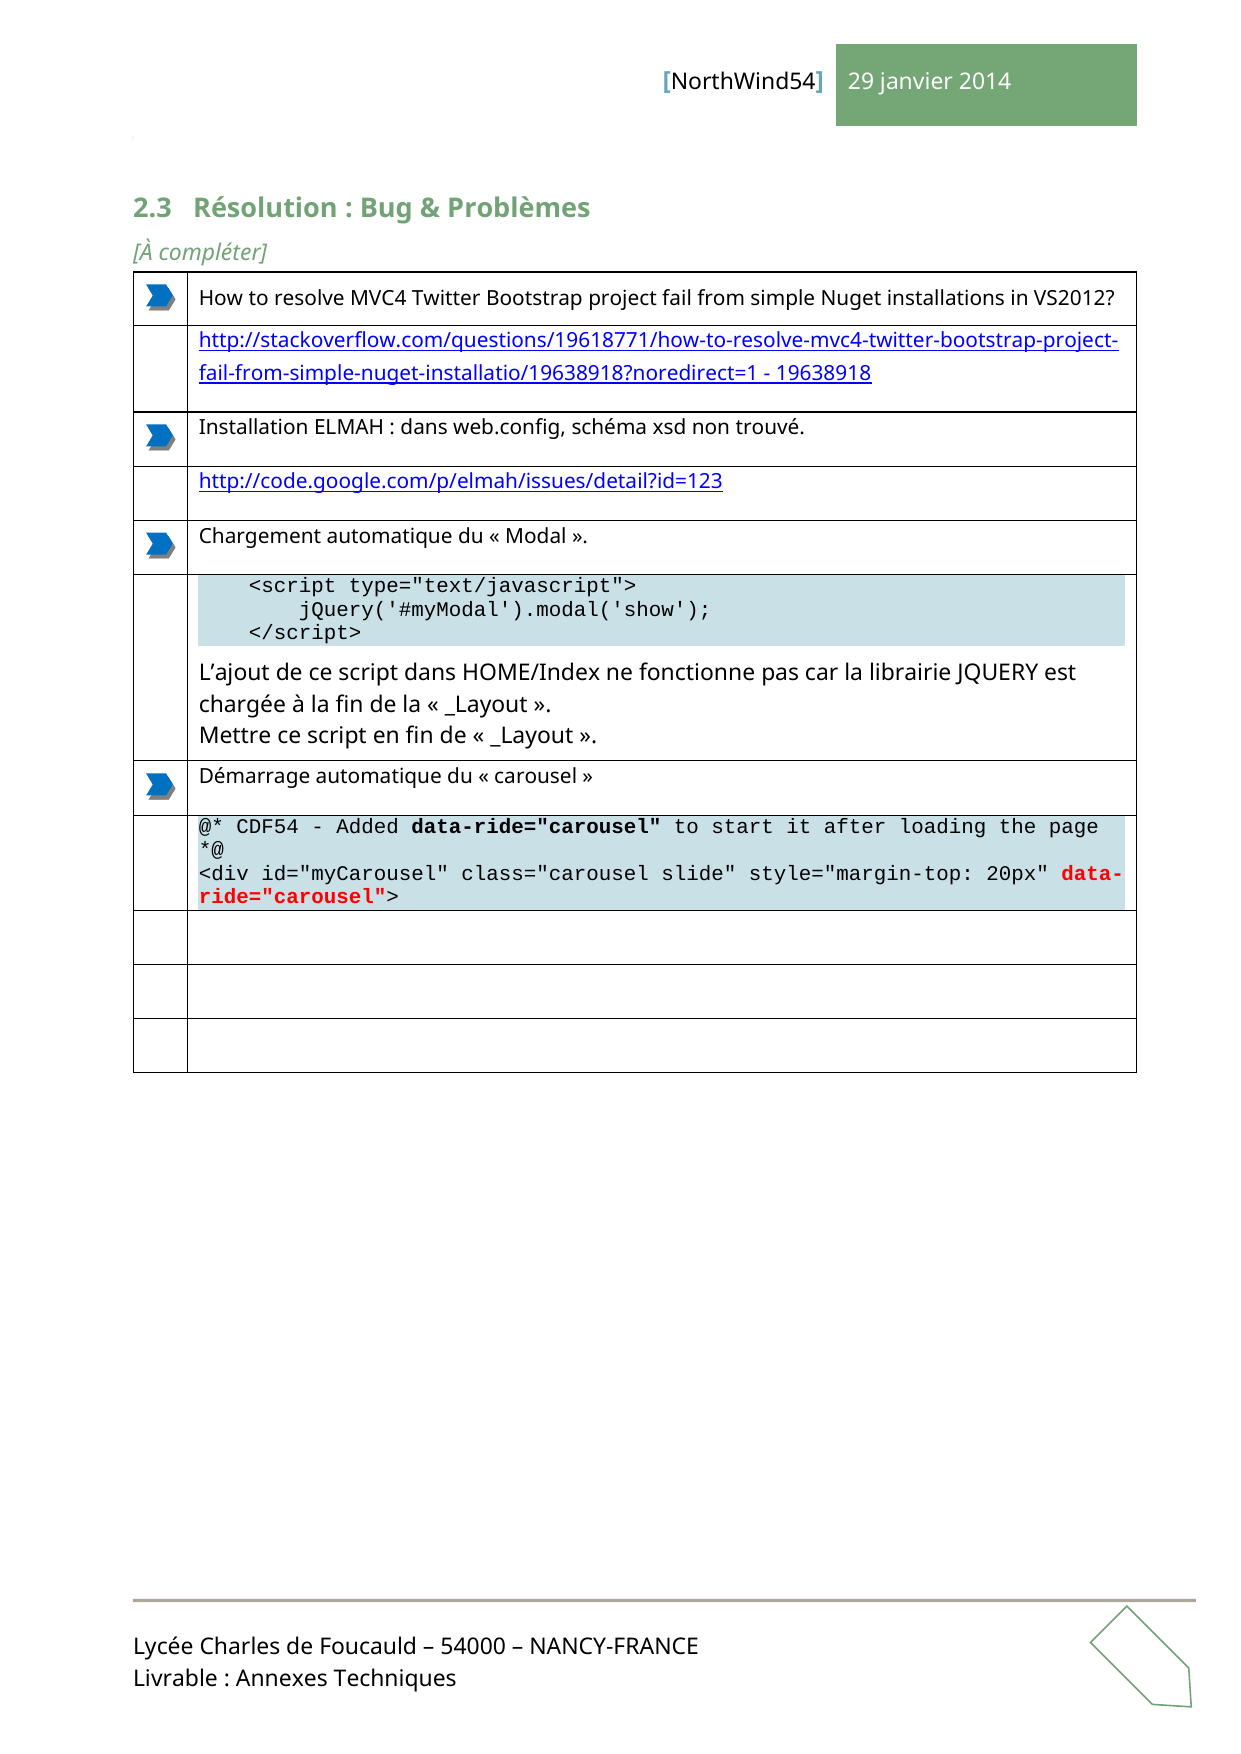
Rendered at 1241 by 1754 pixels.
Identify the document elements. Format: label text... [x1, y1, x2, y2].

table_cell [134, 575, 187, 760]
table_header [134, 273, 187, 324]
table_cell Chargement automatique du « Modal ». [188, 521, 1136, 574]
text [À compléter] [133, 236, 1137, 267]
table_cell [188, 965, 1136, 1018]
table_cell [134, 911, 187, 964]
table_cell [134, 1019, 187, 1072]
table_cell [188, 911, 1136, 964]
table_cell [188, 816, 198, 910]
table_cell Démarrage automatique du « carousel » [188, 761, 1136, 814]
table_cell [134, 816, 187, 910]
table_cell [134, 965, 187, 1018]
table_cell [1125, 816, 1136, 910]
table_cell [188, 1019, 1136, 1072]
table_cell [134, 521, 187, 574]
table_cell http://stackoverflow.com/questions/19618771/how-to-resolve-mvc4-twitter-bootstrap-project-fail-from-simple-nuget-installatio/19638918?noredirect=1 - 19638918 [188, 326, 1136, 411]
table_cell [134, 326, 187, 411]
table_cell [134, 413, 187, 466]
table_cell <script type="text/javascript"> jQuery('#myModal').modal('show'); </script> L’ajout de ce script dans HOME/Index ne fonctionne pas car la librairie JQUERY est chargée à la fin de la « _Layout ». Mettre ce script en fin de « _Layout ». [188, 575, 1136, 760]
table_cell http://code.google.com/p/elmah/issues/detail?id=123 [188, 467, 1136, 520]
subtitle Résolution : Bug & Problèmes [133, 188, 1137, 225]
table_cell Installation ELMAH : dans web.config, schéma xsd non trouvé. [188, 413, 1136, 466]
table_cell [134, 761, 187, 814]
table_header How to resolve MVC4 Twitter Bootstrap project fail from simple Nuget installations in VS2012? [188, 273, 1136, 324]
table_cell [134, 467, 187, 520]
